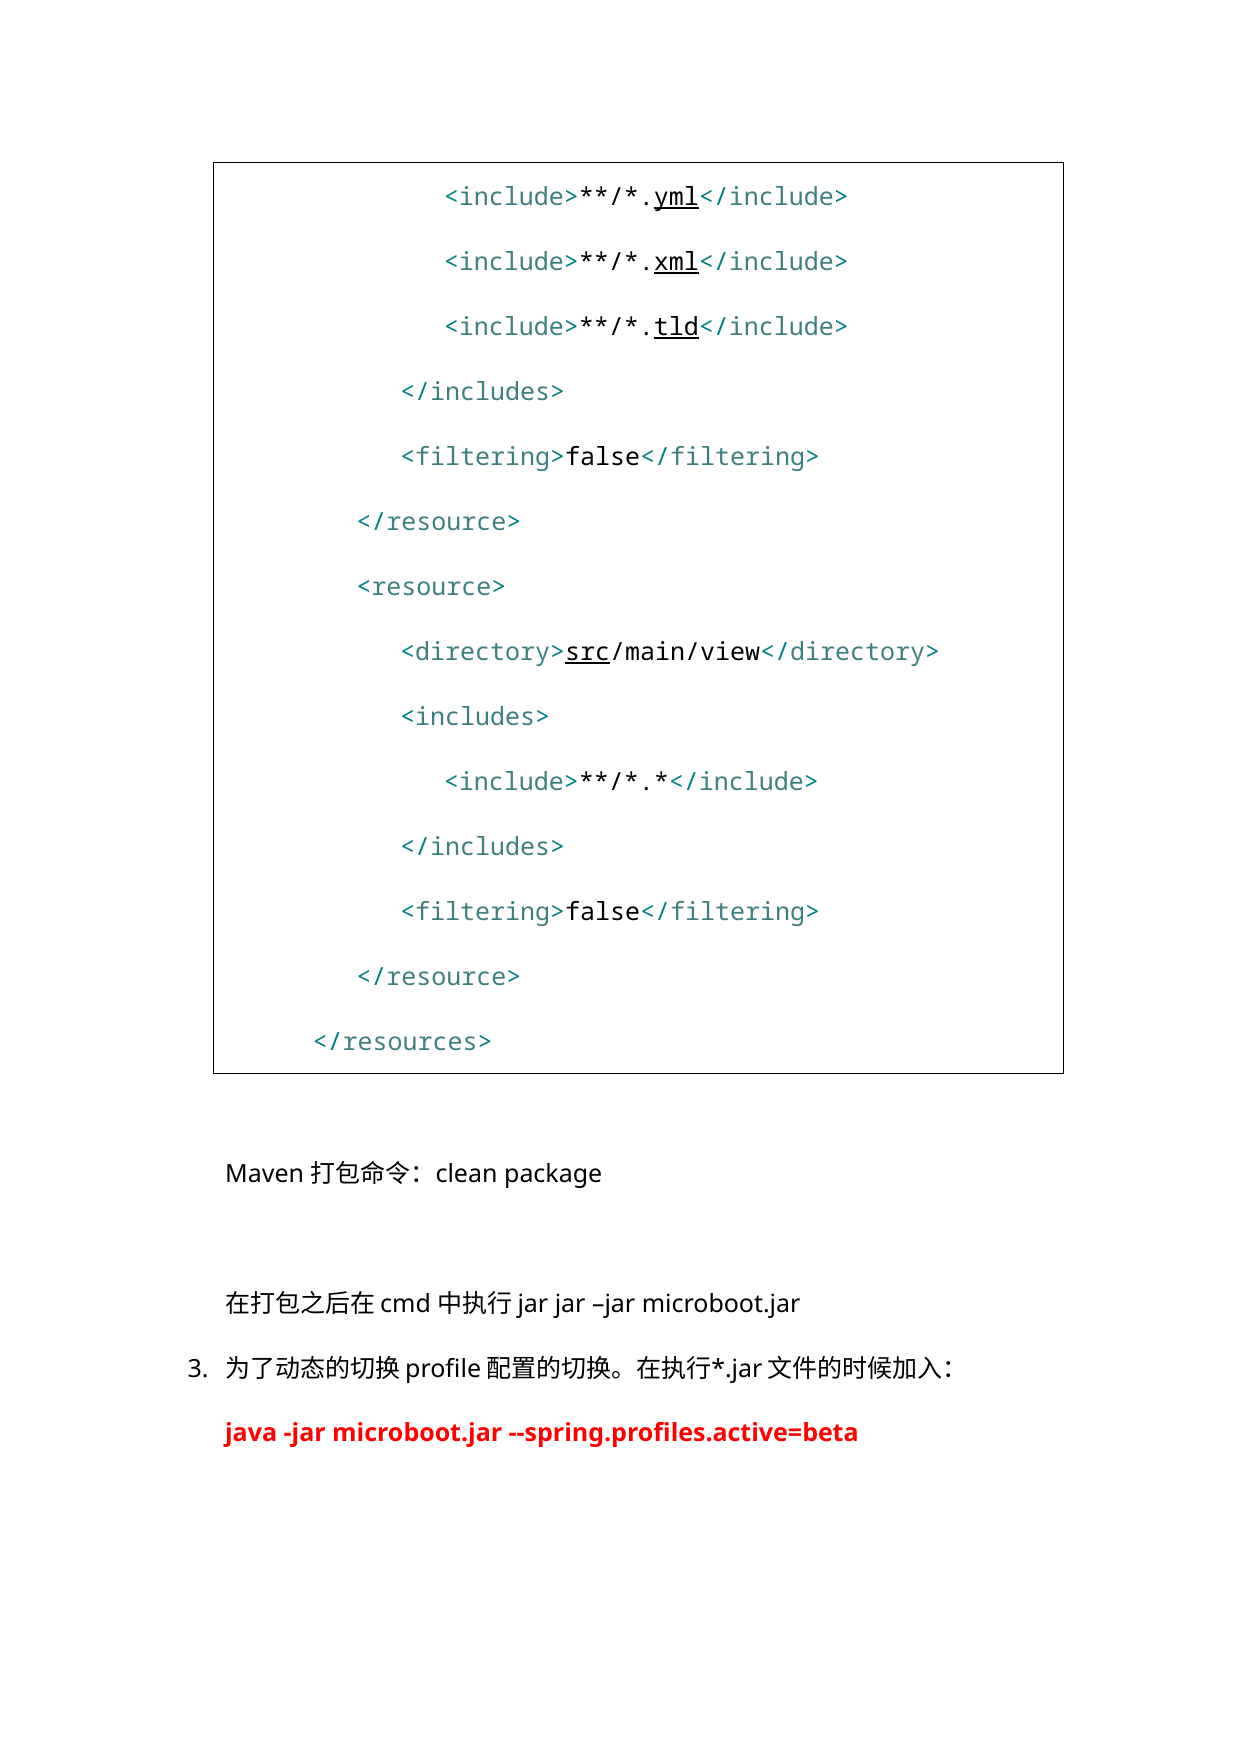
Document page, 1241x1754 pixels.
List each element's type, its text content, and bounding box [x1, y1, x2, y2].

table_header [214, 163, 1063, 1073]
list 在打包之后在cmd 中执行jar jar –jar microboot.jar [225, 1269, 1053, 1334]
list Maven 打包命令：clean package [225, 1139, 1053, 1204]
list java -jar microboot.jar --spring.profiles.active=beta [225, 1399, 1053, 1464]
list 为了动态的切换profile配置的切换。在执行*.jar文件的时候加入： [187, 1334, 1053, 1399]
